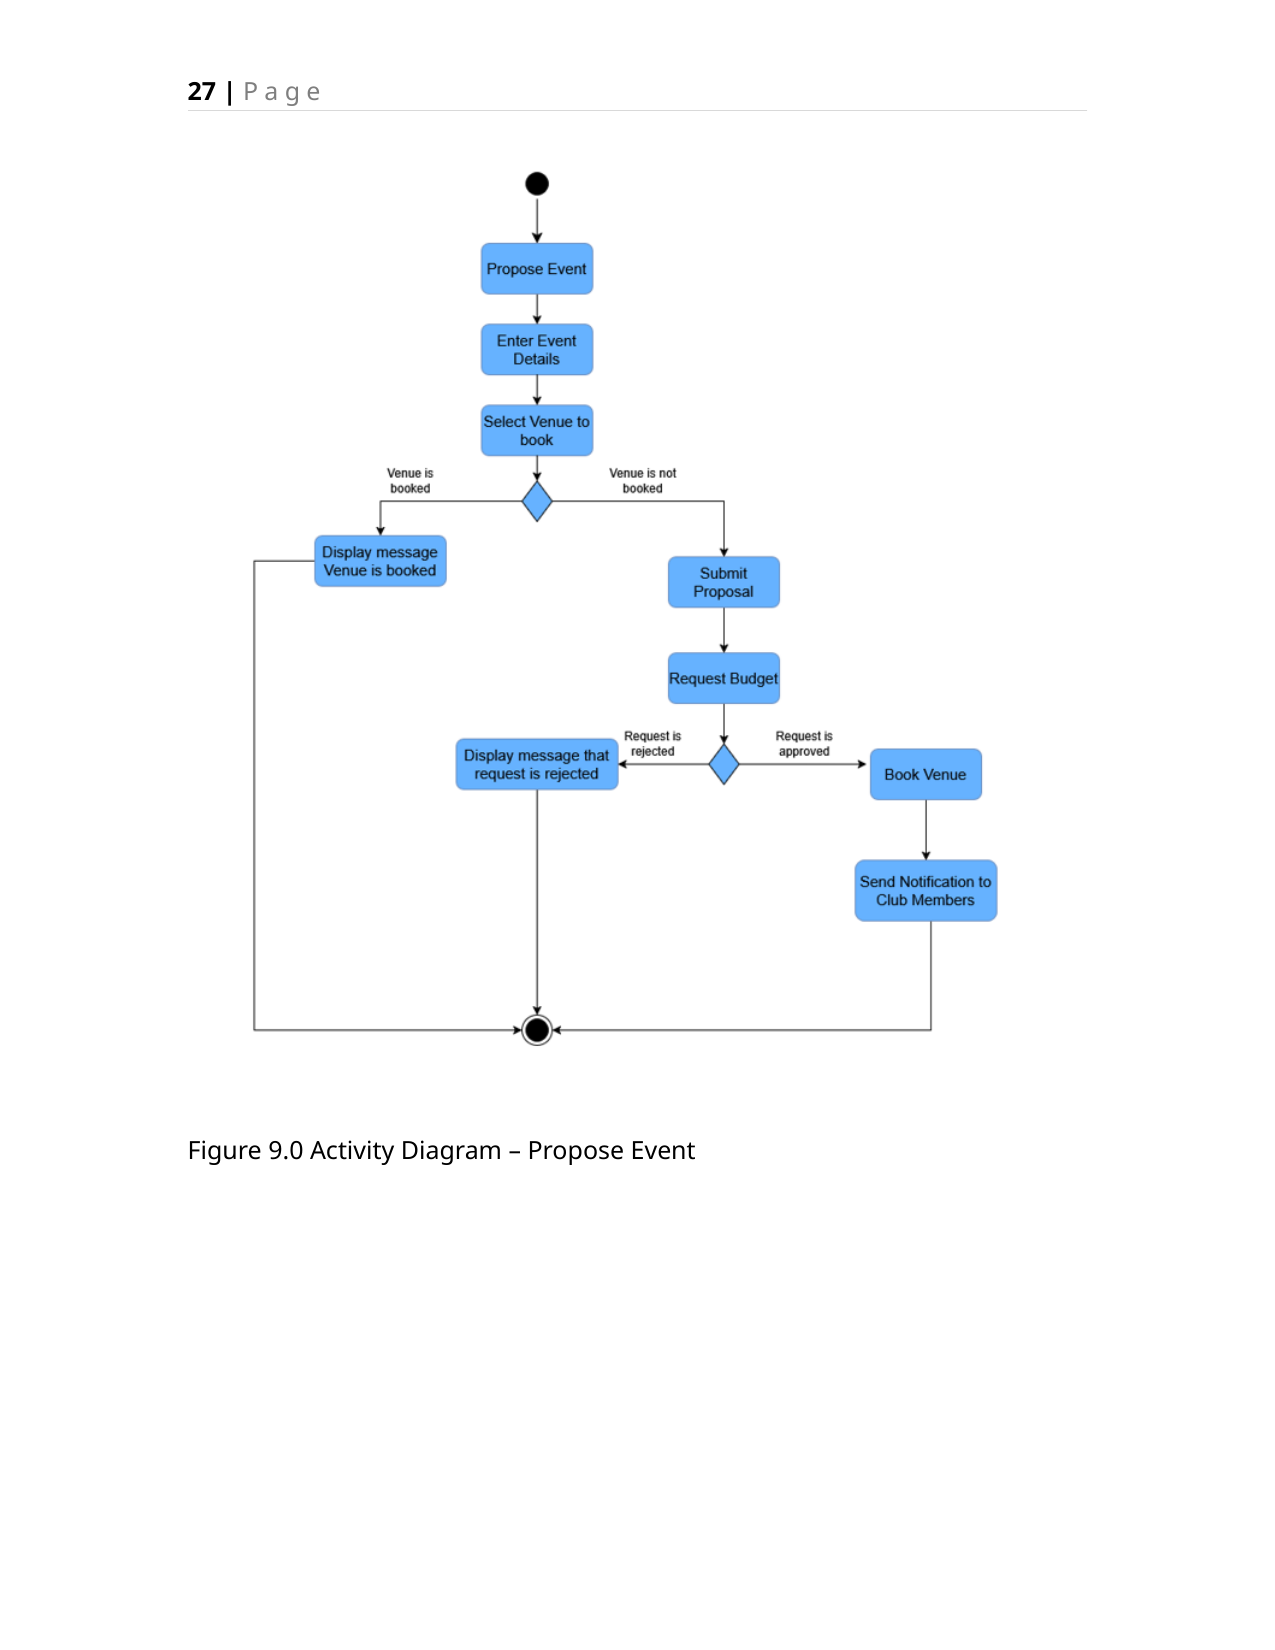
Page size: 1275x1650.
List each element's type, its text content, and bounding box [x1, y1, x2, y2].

picture [187, 150, 1082, 1111]
text Figure 9.0 Activity Diagram – Propose Event [187, 1133, 1087, 1167]
